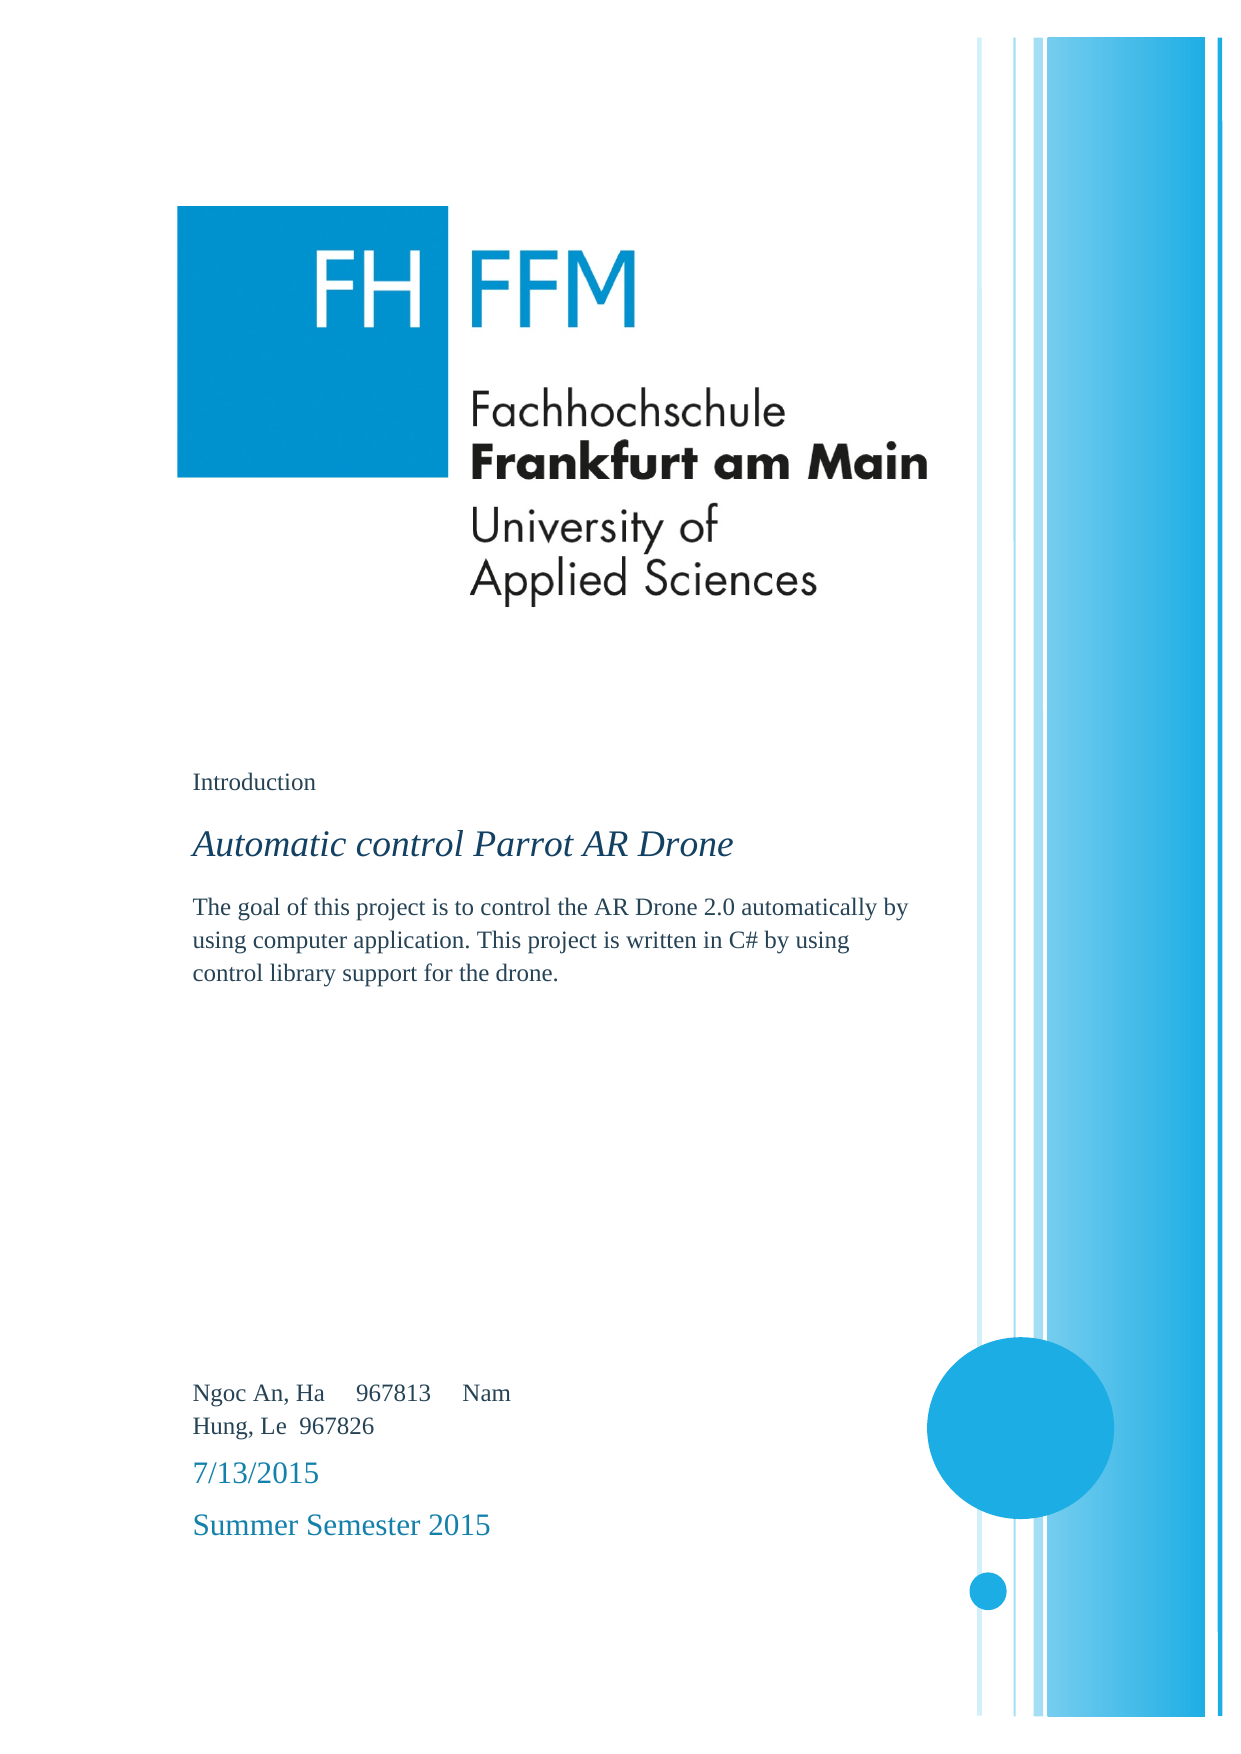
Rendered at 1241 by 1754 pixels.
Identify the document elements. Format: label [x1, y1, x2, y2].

picture [364, 250, 420, 327]
picture [317, 250, 354, 327]
picture [177, 206, 929, 610]
